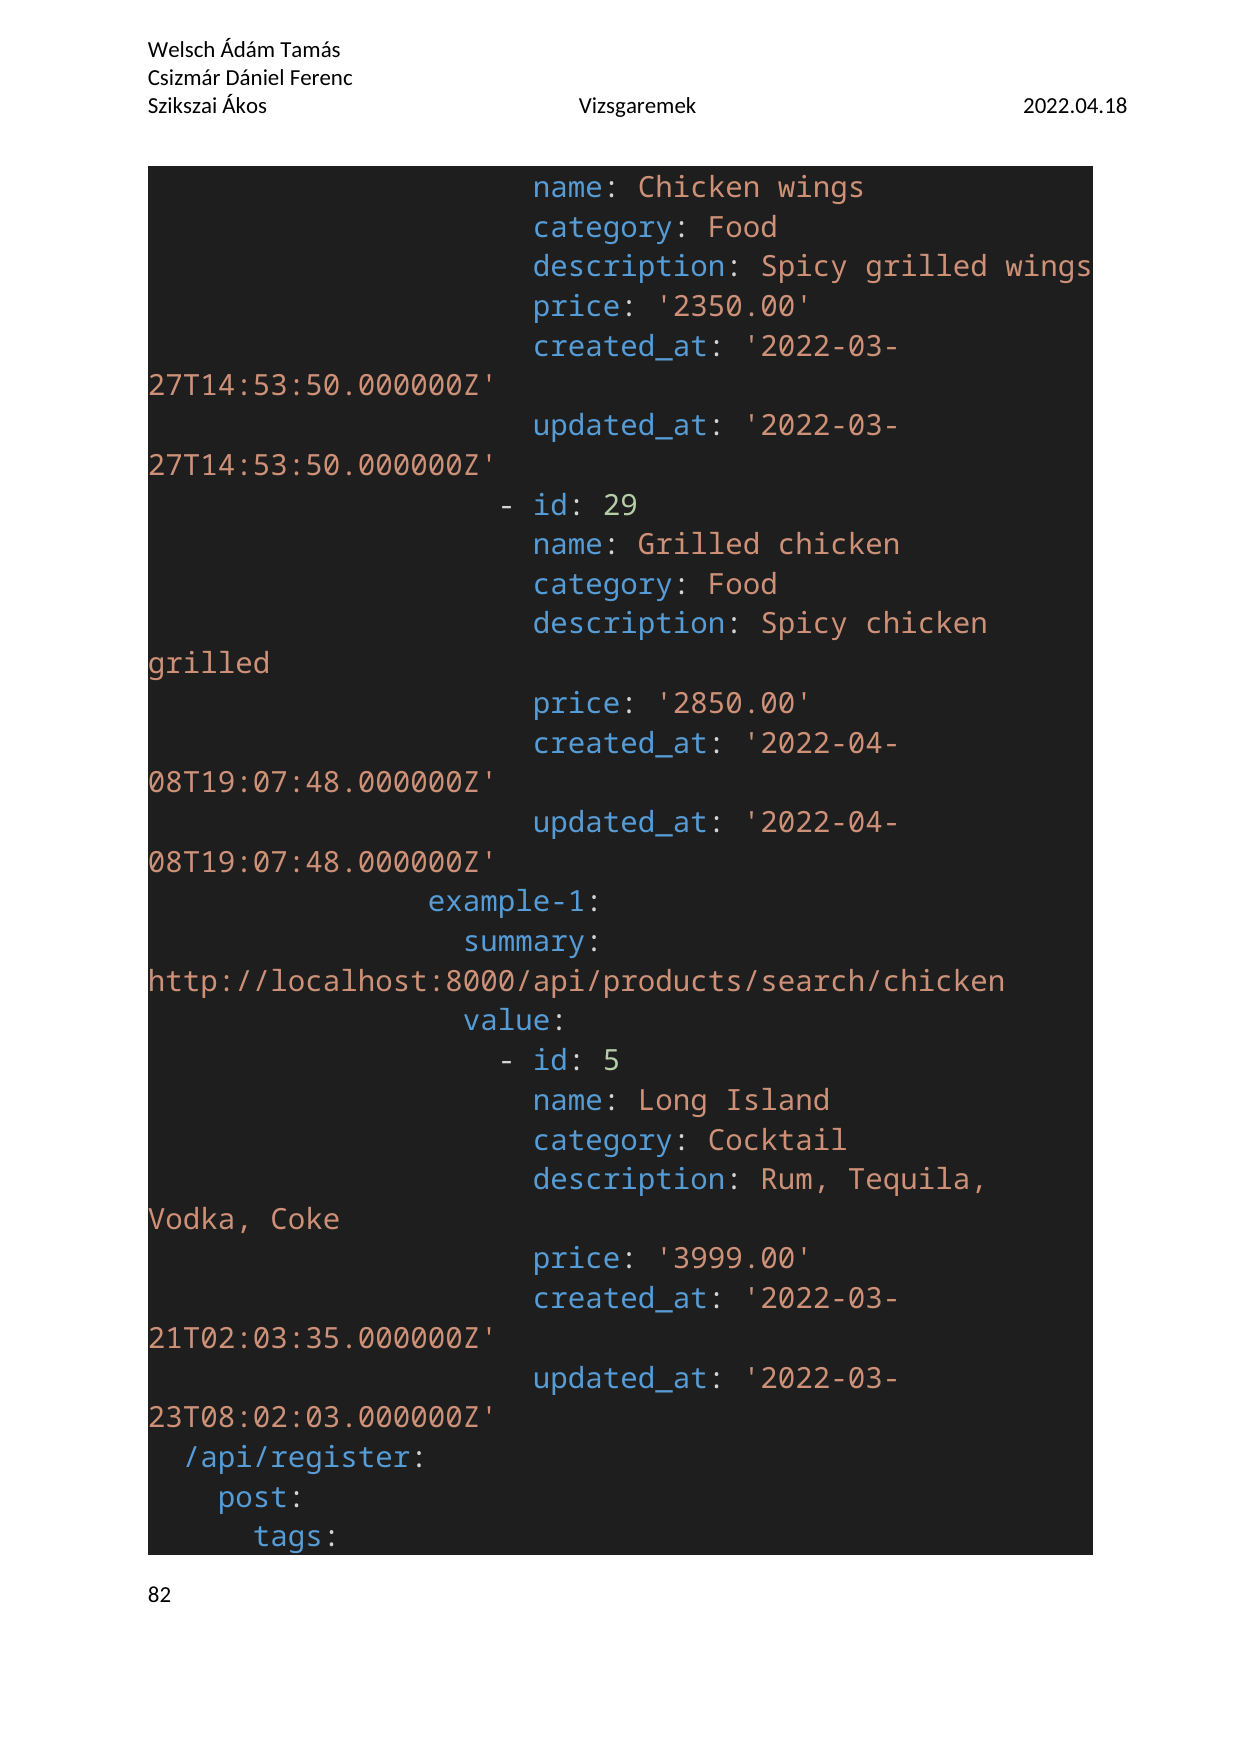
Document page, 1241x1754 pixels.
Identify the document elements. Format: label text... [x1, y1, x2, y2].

text description: Spicy chicken grilled [148, 603, 1093, 682]
text price: '2350.00' [148, 285, 1093, 325]
text updated_at: '2022-03-23T08:02:03.000000Z' [148, 1357, 1093, 1436]
text category: Cocktail [148, 1119, 1093, 1158]
text created_at: '2022-04-08T19:07:48.000000Z' [148, 722, 1093, 801]
text description: Spicy grilled wings [148, 246, 1093, 285]
text summary: http://localhost:8000/api/products/search/chicken [148, 920, 1093, 1000]
text category: Food [148, 563, 1093, 603]
text created_at: '2022-03-27T14:53:50.000000Z' [148, 325, 1093, 404]
text description: Rum, Tequila, Vodka, Coke [148, 1158, 1093, 1238]
text example-1: [148, 881, 1093, 920]
text value: [148, 1000, 1093, 1039]
text post: [148, 1476, 1093, 1516]
text price: '3999.00' [148, 1238, 1093, 1277]
text /api/register: [148, 1436, 1093, 1476]
text name: Chicken wings [148, 166, 1093, 206]
text price: '2850.00' [148, 682, 1093, 722]
text created_at: '2022-03-21T02:03:35.000000Z' [148, 1277, 1093, 1357]
text updated_at: '2022-03-27T14:53:50.000000Z' [148, 404, 1093, 484]
text - id: 5 [148, 1039, 1093, 1079]
text tags: [148, 1516, 1093, 1555]
text updated_at: '2022-04-08T19:07:48.000000Z' [148, 801, 1093, 881]
text category: Food [148, 206, 1093, 246]
text - id: 29 [148, 484, 1093, 523]
text name: Long Island [148, 1079, 1093, 1119]
text name: Grilled chicken [148, 523, 1093, 563]
